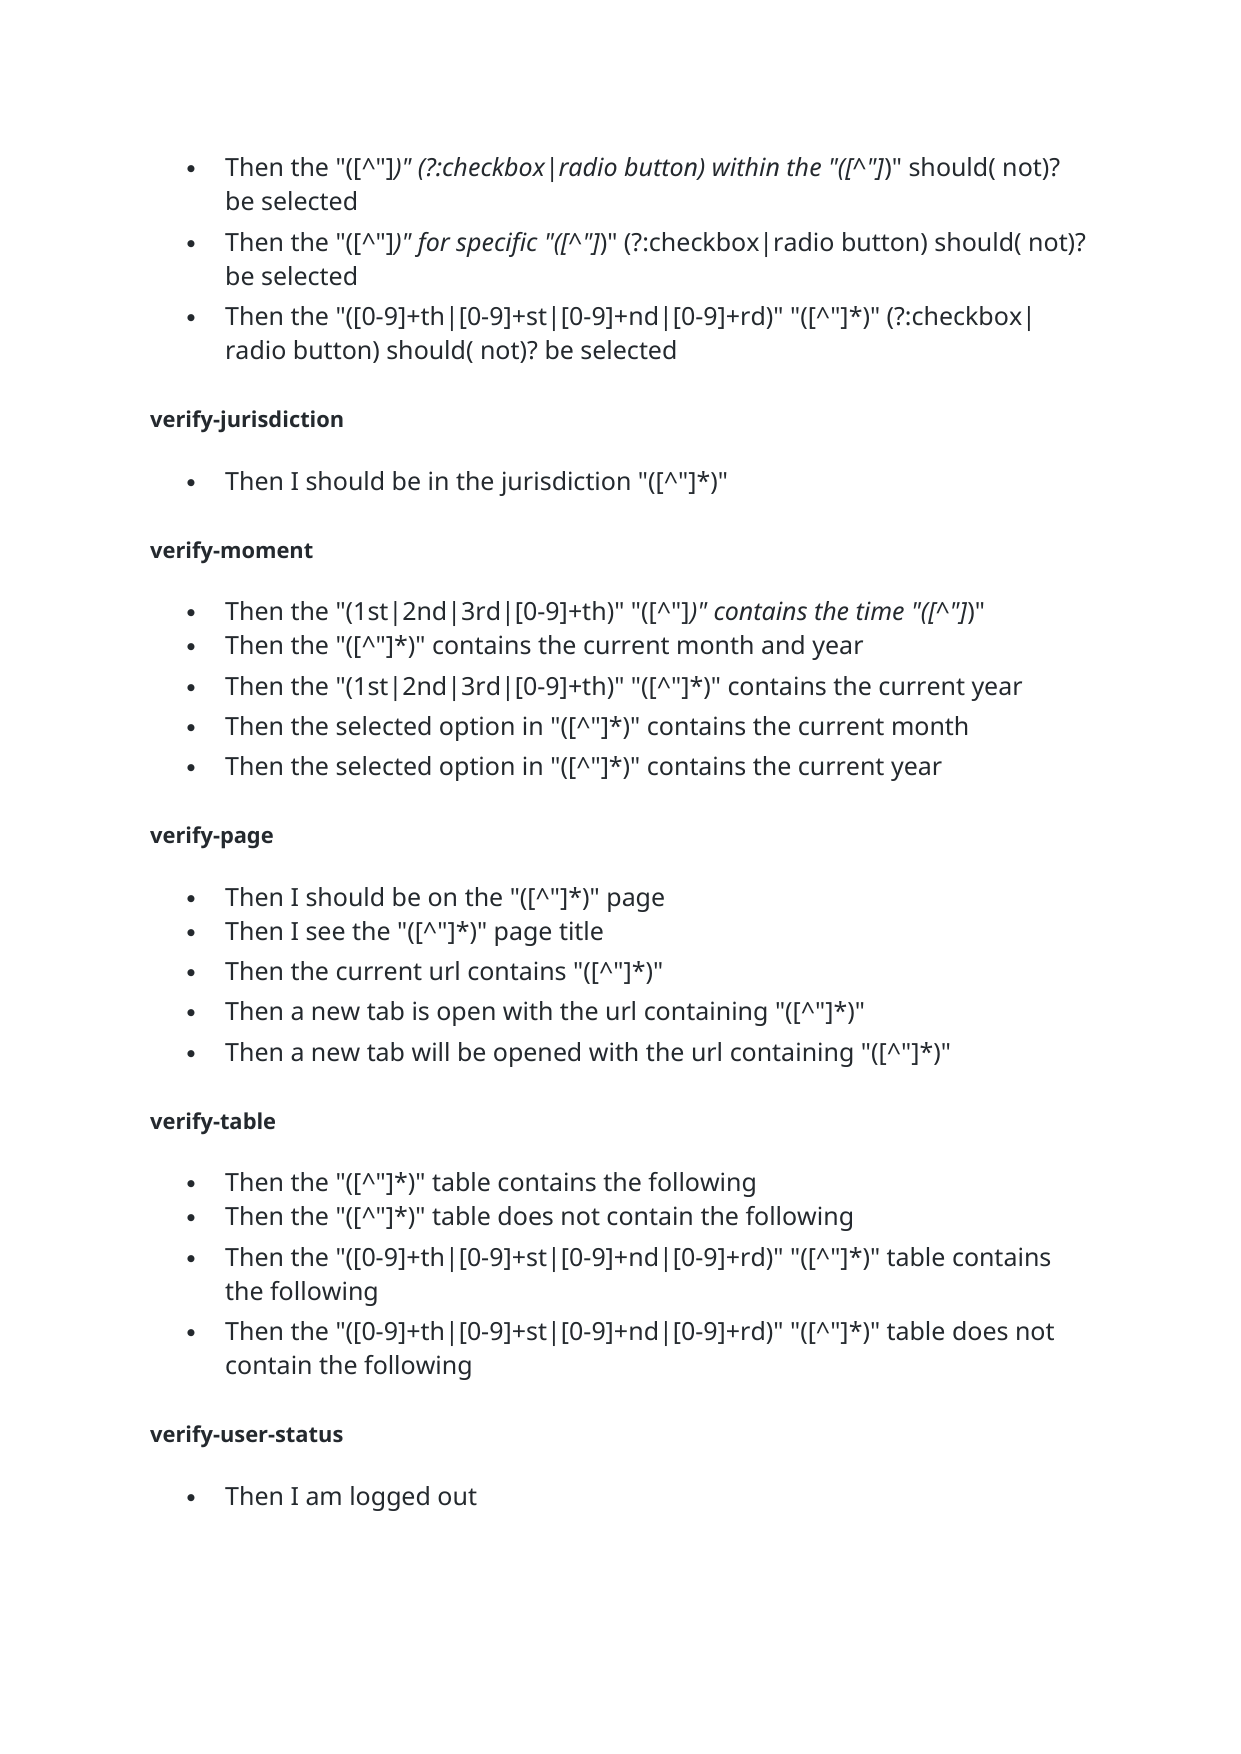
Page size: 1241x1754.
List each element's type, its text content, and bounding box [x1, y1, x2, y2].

list Then the current url contains "([^"]*)" [187, 954, 1090, 988]
text verify-page [150, 820, 1090, 850]
list Then the "([^"]*)" table contains the following [187, 1165, 1090, 1199]
list Then I should be on the "([^"]*)" page [187, 879, 1090, 913]
list Then the selected option in "([^"]*)" contains the current month [187, 708, 1090, 743]
list Then I see the "([^"]*)" page title [187, 913, 1090, 947]
list Then the "(1st|2nd|3rd|[0-9]+th)" "([^"])" contains the time "([^"])" [187, 594, 1090, 628]
list Then the "([0-9]+th|[0-9]+st|[0-9]+nd|[0-9]+rd)" "([^"]*)" table does not contain the following [187, 1314, 1090, 1382]
text verify-table [150, 1106, 1090, 1136]
list Then I should be in the jurisdiction "([^"]*)" [187, 463, 1090, 497]
list Then the "([0-9]+th|[0-9]+st|[0-9]+nd|[0-9]+rd)" "([^"]*)" table contains the following [187, 1239, 1090, 1307]
list Then the "([^"]*)" contains the current month and year [187, 628, 1090, 662]
list Then the "([^"])" for specific "([^"])" (?:checkbox|radio button) should( not)? be selected [187, 224, 1090, 292]
list Then the "([^"])" (?:checkbox|radio button) within the "([^"])" should( not)? be selected [187, 150, 1090, 218]
list Then a new tab will be opened with the url containing "([^"]*)" [187, 1034, 1090, 1068]
list Then the "(1st|2nd|3rd|[0-9]+th)" "([^"]*)" contains the current year [187, 668, 1090, 702]
list Then the "([0-9]+th|[0-9]+st|[0-9]+nd|[0-9]+rd)" "([^"]*)" (?:checkbox|radio button) should( not)? be selected [187, 299, 1090, 367]
text verify-moment [150, 535, 1090, 565]
list Then a new tab is open with the url containing "([^"]*)" [187, 994, 1090, 1028]
list Then I am logged out [187, 1478, 1090, 1512]
list Then the selected option in "([^"]*)" contains the current year [187, 749, 1090, 783]
text verify-user-status [150, 1419, 1090, 1449]
text verify-jurisdiction [150, 404, 1090, 434]
list Then the "([^"]*)" table does not contain the following [187, 1199, 1090, 1233]
